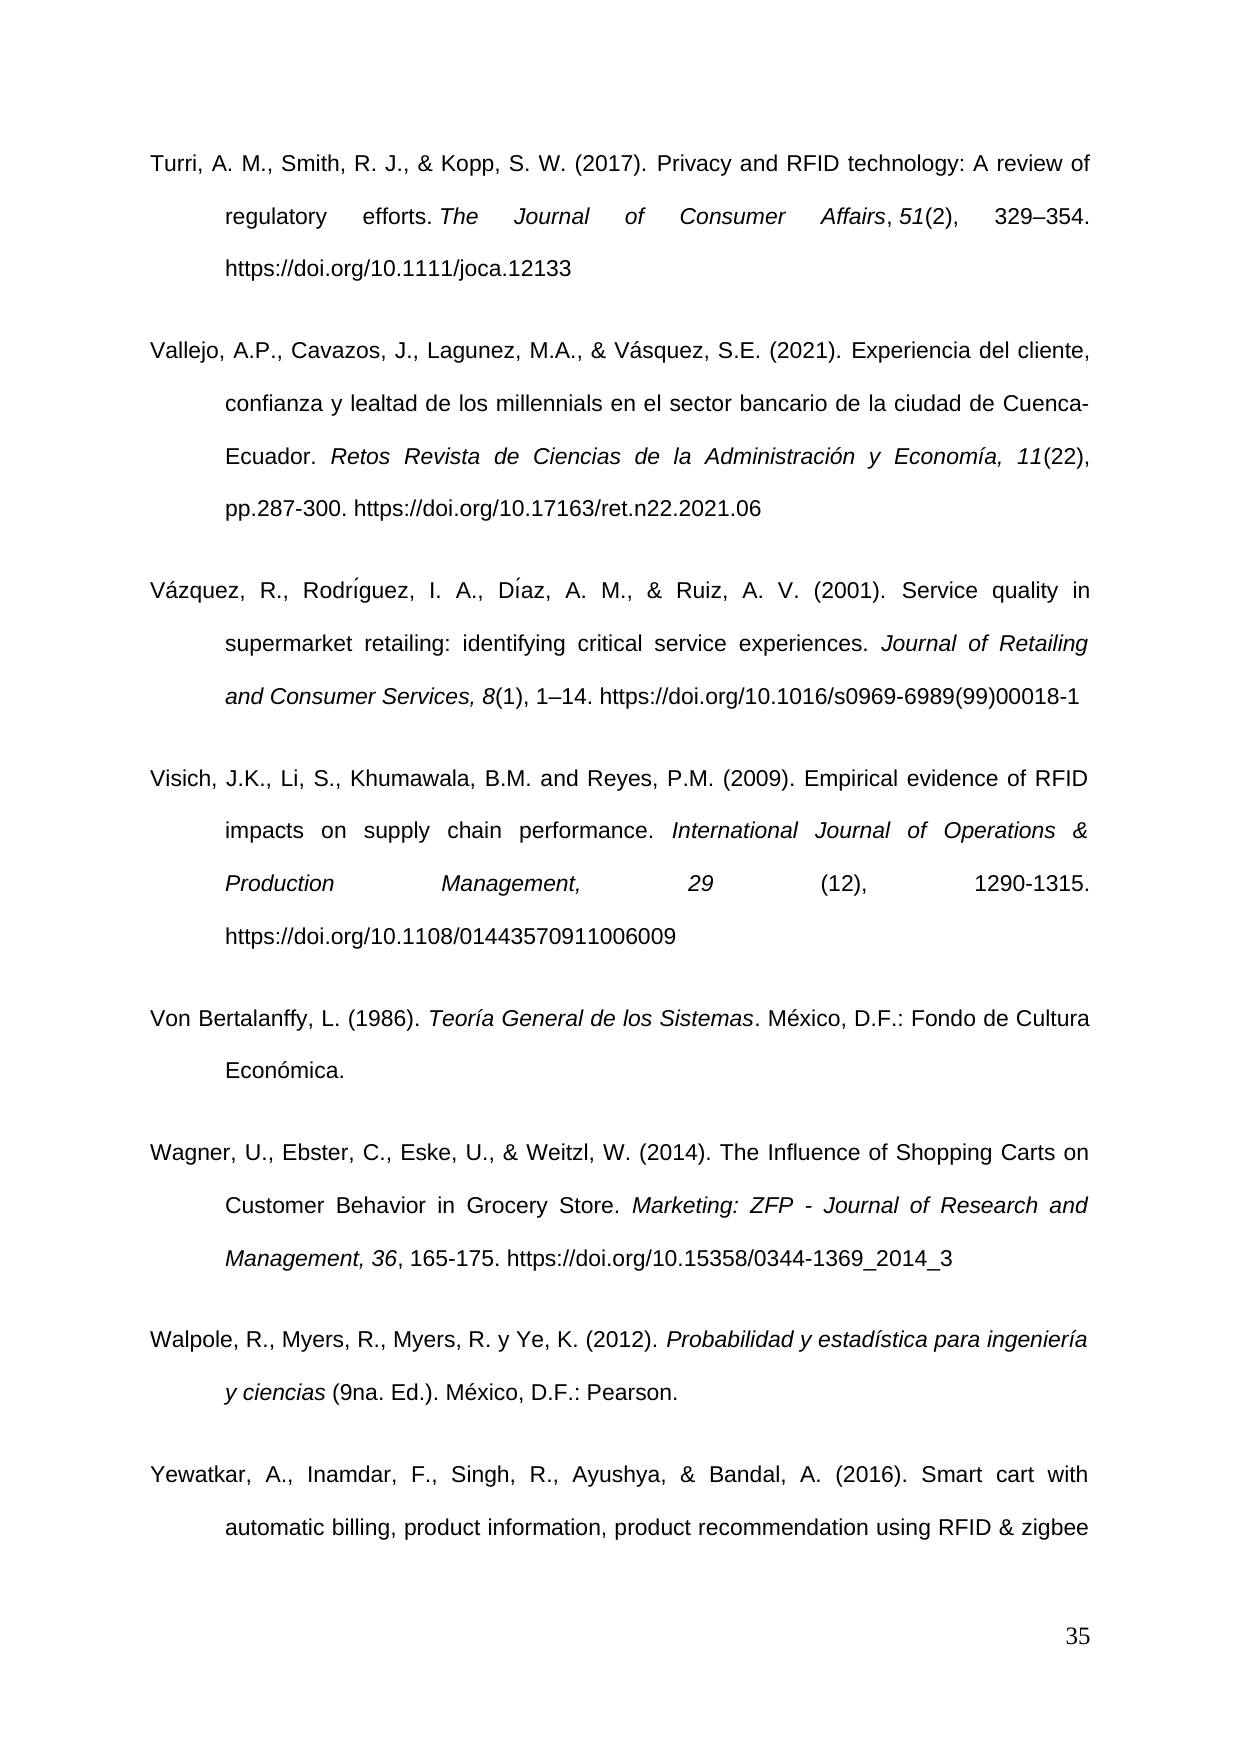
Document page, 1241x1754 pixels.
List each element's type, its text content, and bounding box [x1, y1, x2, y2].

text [150, 1461, 1090, 1540]
text Vallejo, A.P., Cavazos, J., Lagunez, M.A., & Vásquez, S.E. (2021). Experiencia del cliente, confianza y lealtad de los millennials en el sector bancario de la ciudad de Cuenca-Ecuador. Retos Revista de Ciencias de la Administración y Economía, 11(22), pp.287-300. https://doi.org/10.17163/ret.n22.2021.06 [150, 337, 1090, 522]
text Visich, J.K., Li, S., Khumawala, B.M. and Reyes, P.M. (2009). Empirical evidence of RFID impacts on supply chain performance. International Journal of Operations & Production Management, 29 (12), 1290-1315. https://doi.org/10.1108/01443570911006009 [150, 764, 1090, 949]
text Vázquez, R., Rodrı́guez, I. A., Dı́az, A. M., & Ruiz, A. V. (2001). Service quality in supermarket retailing: identifying critical service experiences. Journal of Retailing and Consumer Services, 8(1), 1–14. https://doi.org/10.1016/s0969-6989(99)00018-1 [150, 577, 1090, 709]
text Turri, A. M., Smith, R. J., & Kopp, S. W. (2017). Privacy and RFID technology: A review of regulatory efforts. The Journal of Consumer Affairs, 51(2), 329–354. https://doi.org/10.1111/joca.12133 [150, 150, 1090, 282]
text Von Bertalanffy, L. (1986). Teoría General de los Sistemas. México, D.F.: Fondo de Cultura Económica. [150, 1004, 1090, 1084]
text Wagner, U., Ebster, C., Eske, U., & Weitzl, W. (2014). The Influence of Shopping Carts on Customer Behavior in Grocery Store. Marketing: ZFP - Journal of Research and Management, 36, 165-175. https://doi.org/10.15358/0344-1369_2014_3 [150, 1139, 1090, 1271]
text Walpole, R., Myers, R., Myers, R. y Ye, K. (2012). Probabilidad y estadística para ingeniería y ciencias (9na. Ed.). México, D.F.: Pearson. [150, 1326, 1090, 1406]
